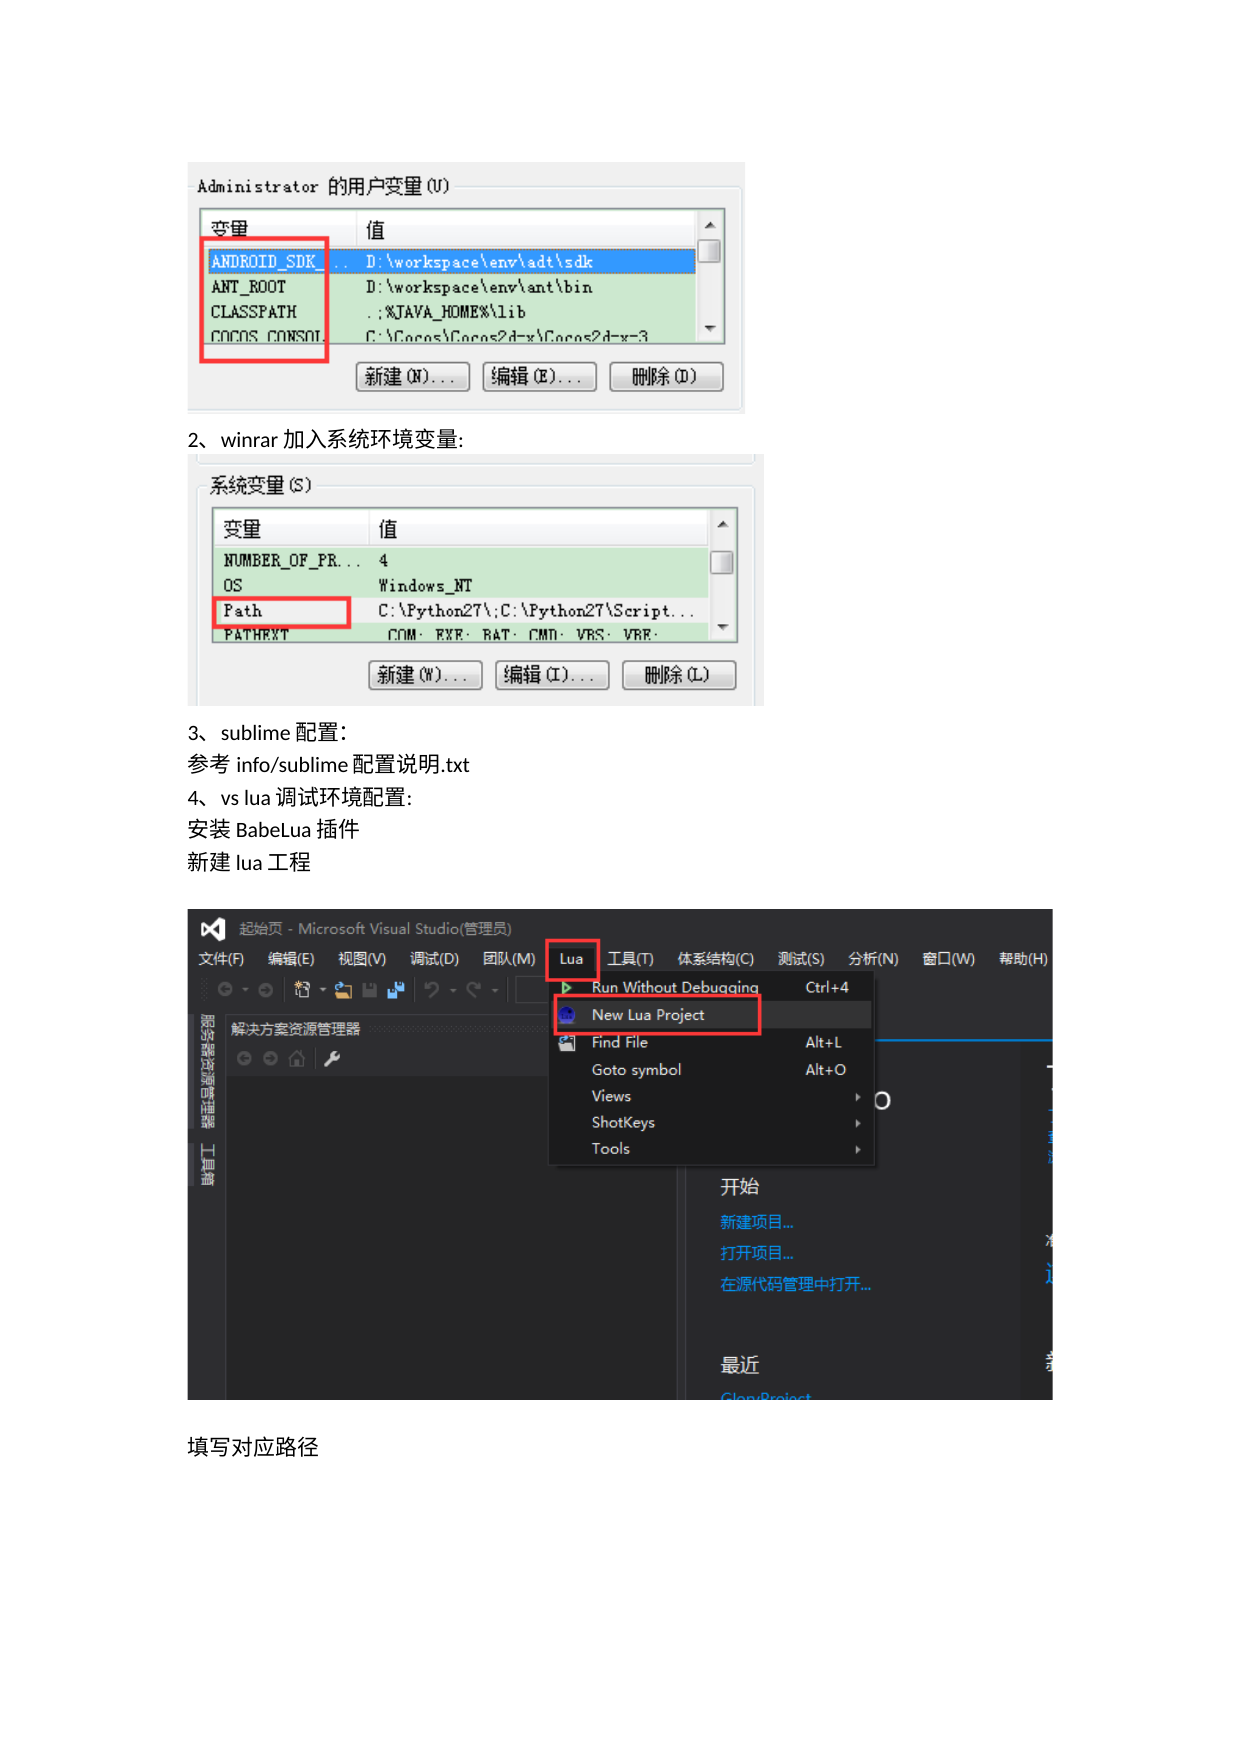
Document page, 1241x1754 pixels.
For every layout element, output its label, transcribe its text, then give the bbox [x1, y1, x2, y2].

picture [187, 454, 764, 706]
text 4、vs lua调试环境配置: [187, 779, 1053, 812]
text 填写对应路径 [187, 1429, 1053, 1462]
text 2、winrar 加入系统环境变量: [187, 422, 1053, 454]
picture [187, 909, 1053, 1400]
text 3、sublime配置： [187, 714, 1053, 747]
text 参考 info/sublime配置说明.txt [187, 747, 1053, 779]
text 安装BabeLua插件 [187, 812, 1053, 844]
text 新建lua工程 [187, 844, 1053, 877]
picture [187, 162, 746, 414]
